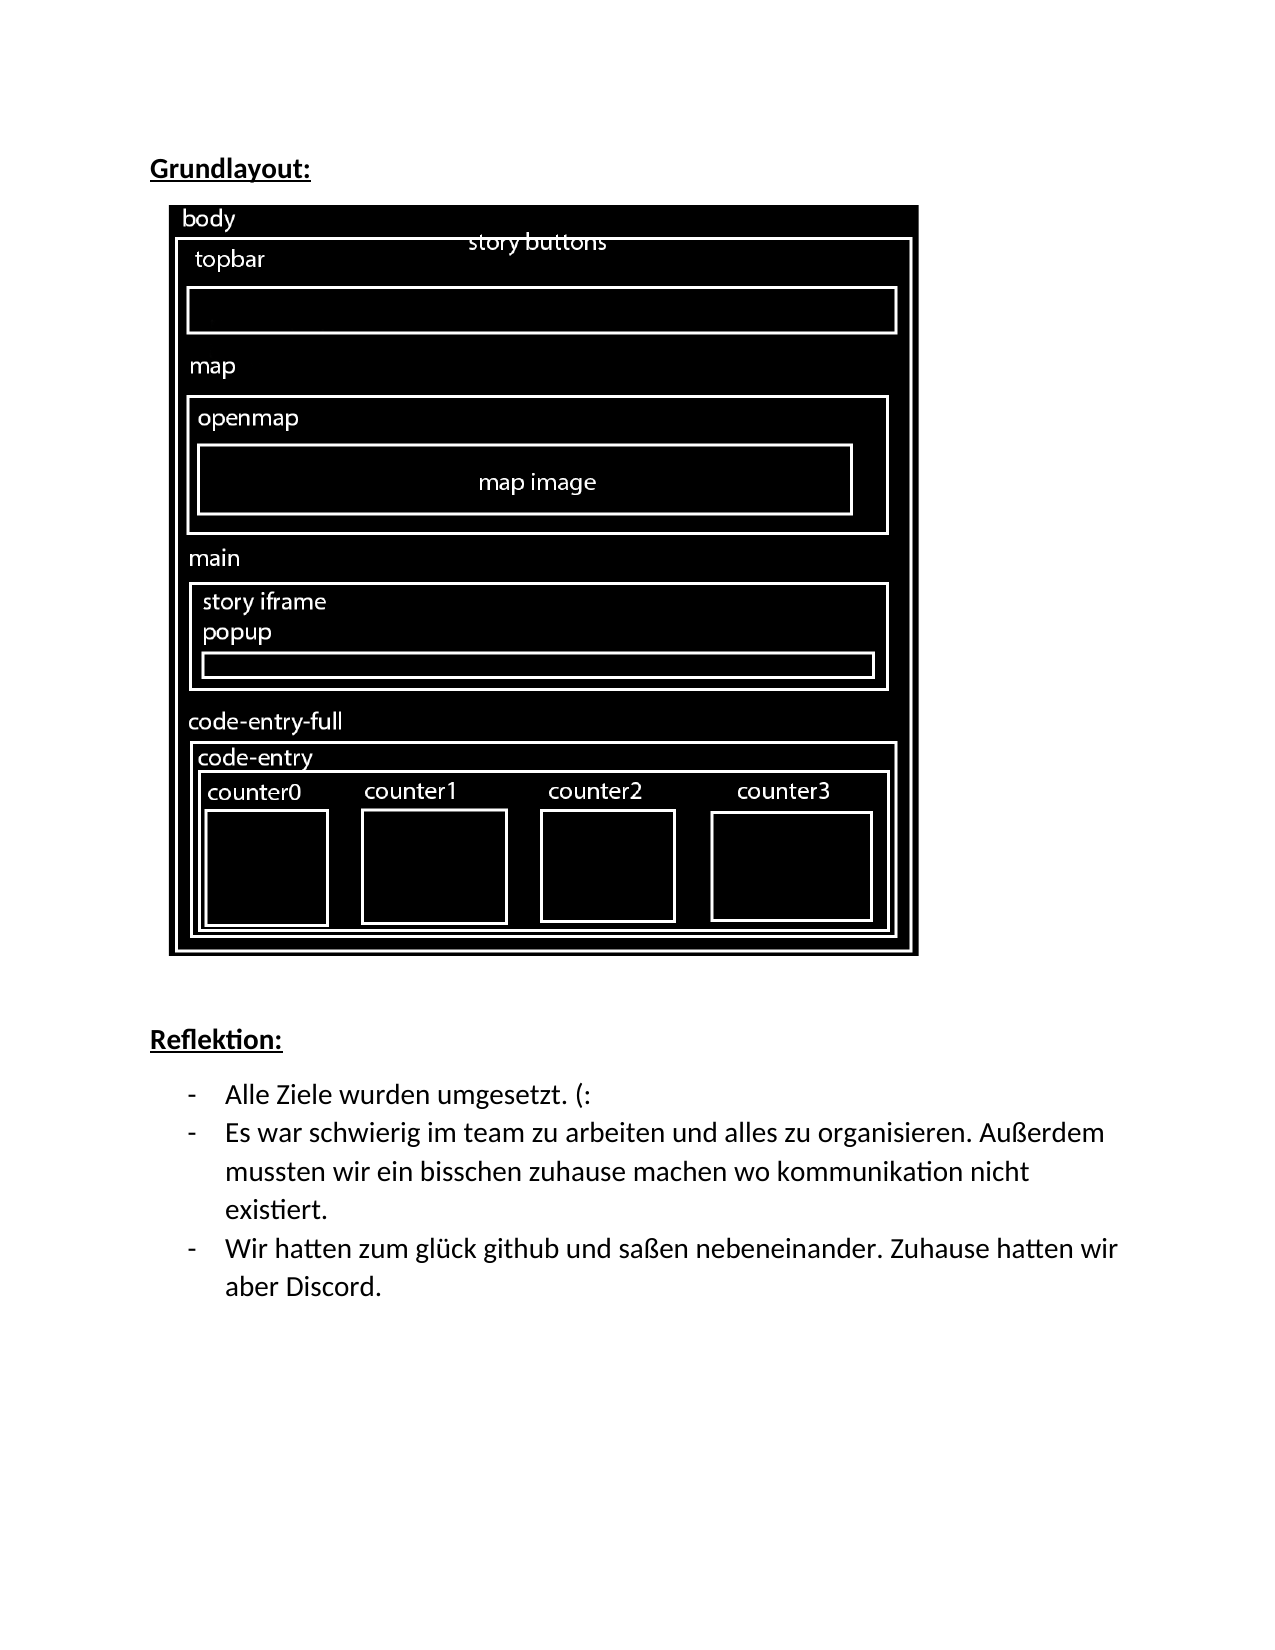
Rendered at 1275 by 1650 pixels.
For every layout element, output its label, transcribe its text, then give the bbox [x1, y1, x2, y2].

list Wir hatten zum glück github und saßen nebeneinander. Zuhause hatten wir aber Discord. [187, 1230, 1125, 1304]
text Reflektion: [150, 1021, 1125, 1056]
list Alle Ziele wurden umgesetzt. (: [187, 1076, 1125, 1112]
list Es war schwierig im team zu arbeiten und alles zu organisieren. Außerdem mussten wir ein bisschen zuhause machen wo kommunikation nicht existiert. [187, 1114, 1125, 1227]
text Grundlayout: [150, 150, 1125, 186]
